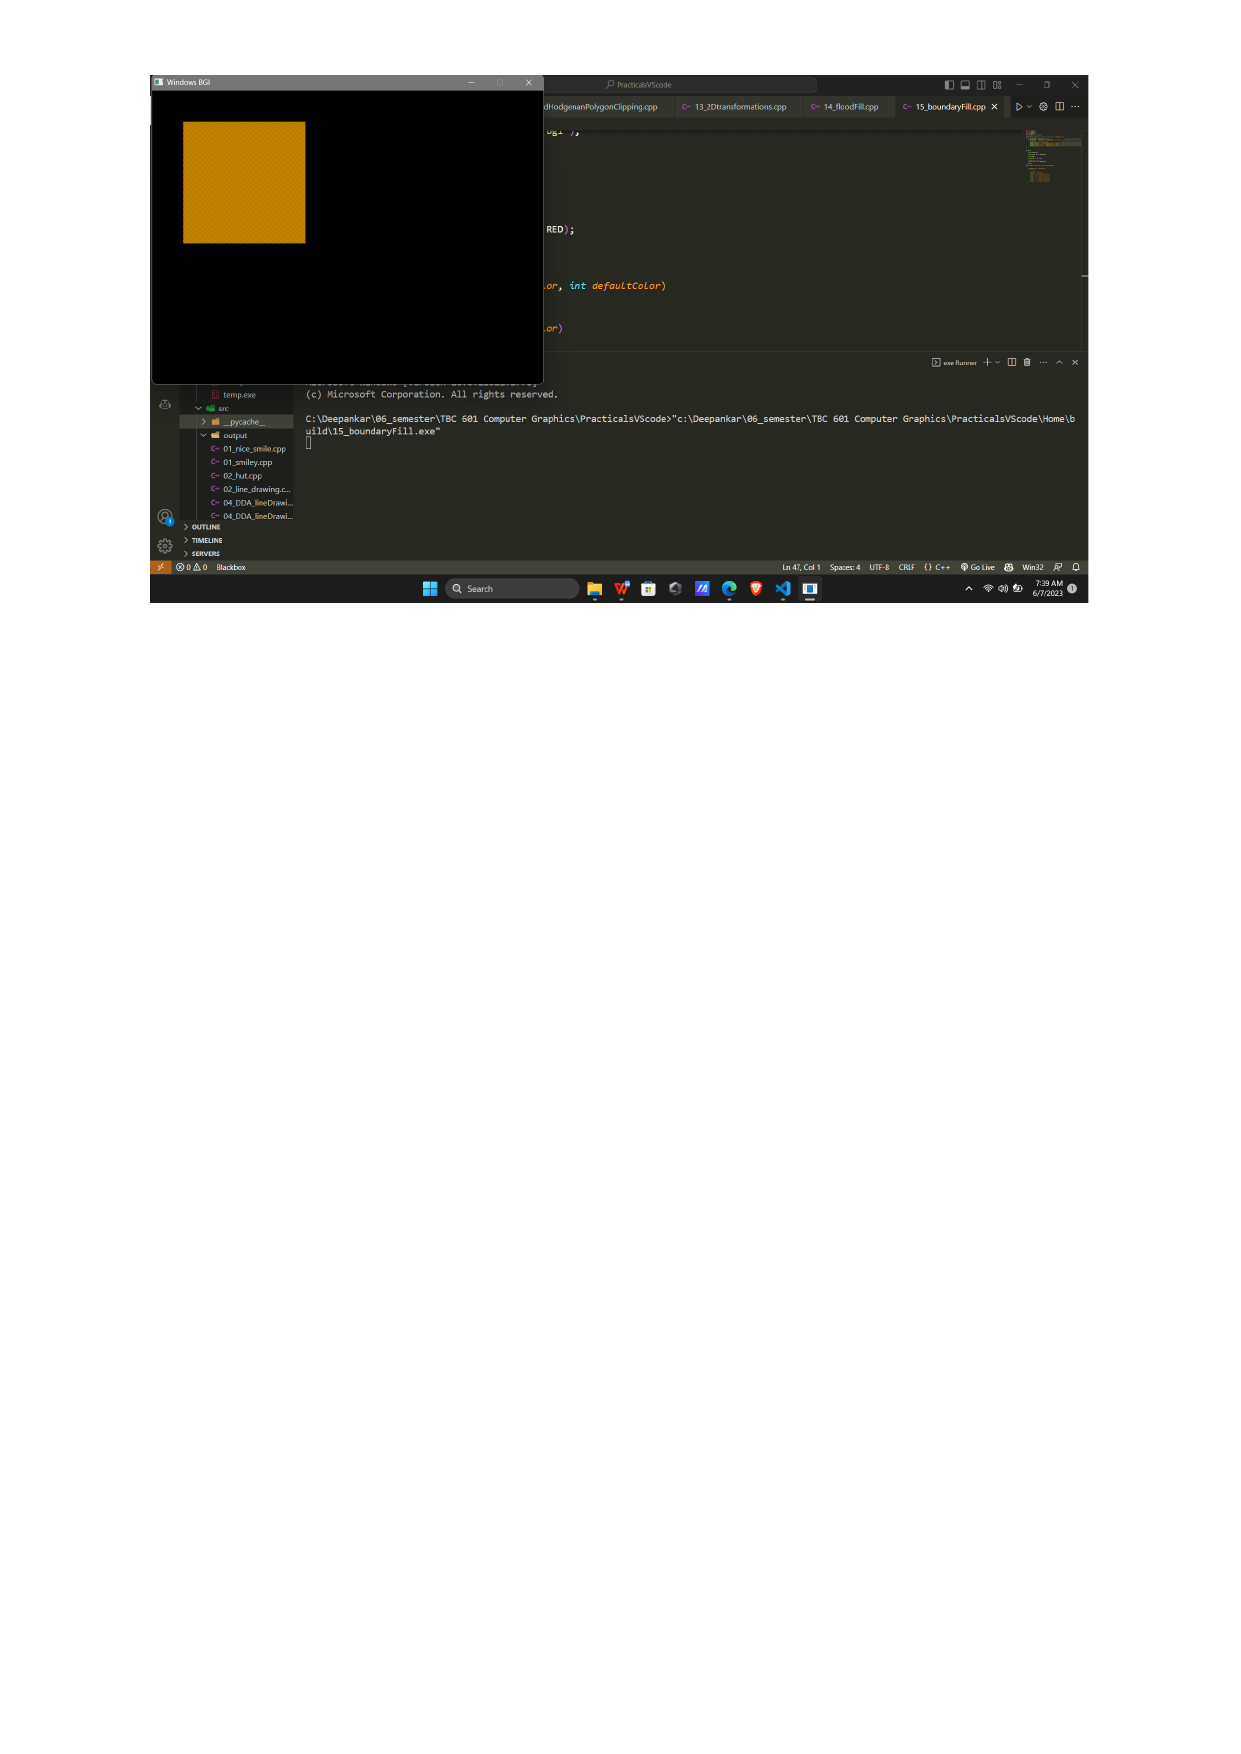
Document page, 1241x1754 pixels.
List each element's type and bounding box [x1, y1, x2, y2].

picture [150, 75, 1089, 603]
